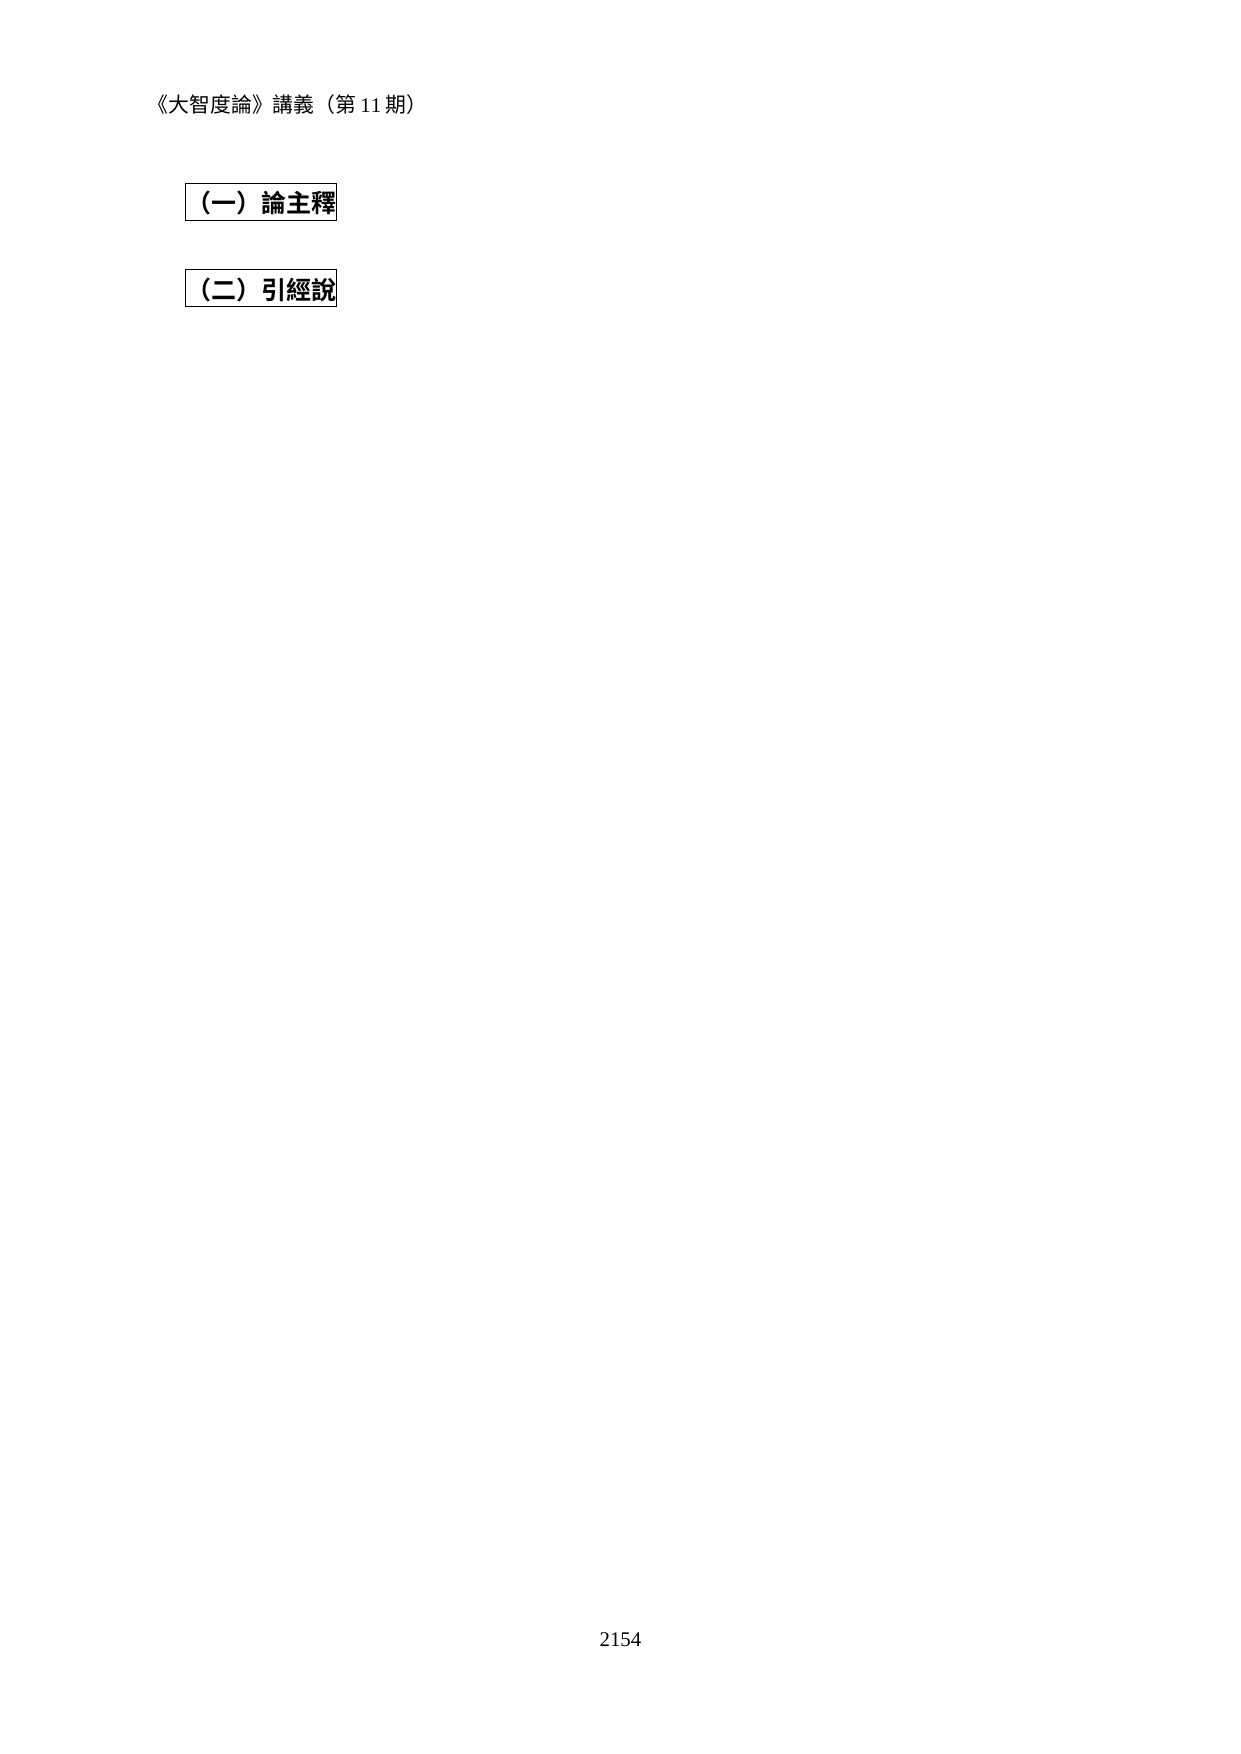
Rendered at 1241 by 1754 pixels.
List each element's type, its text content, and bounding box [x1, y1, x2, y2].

text （二）引經說 [185, 251, 1092, 326]
text （一）論主釋 [185, 164, 1092, 239]
